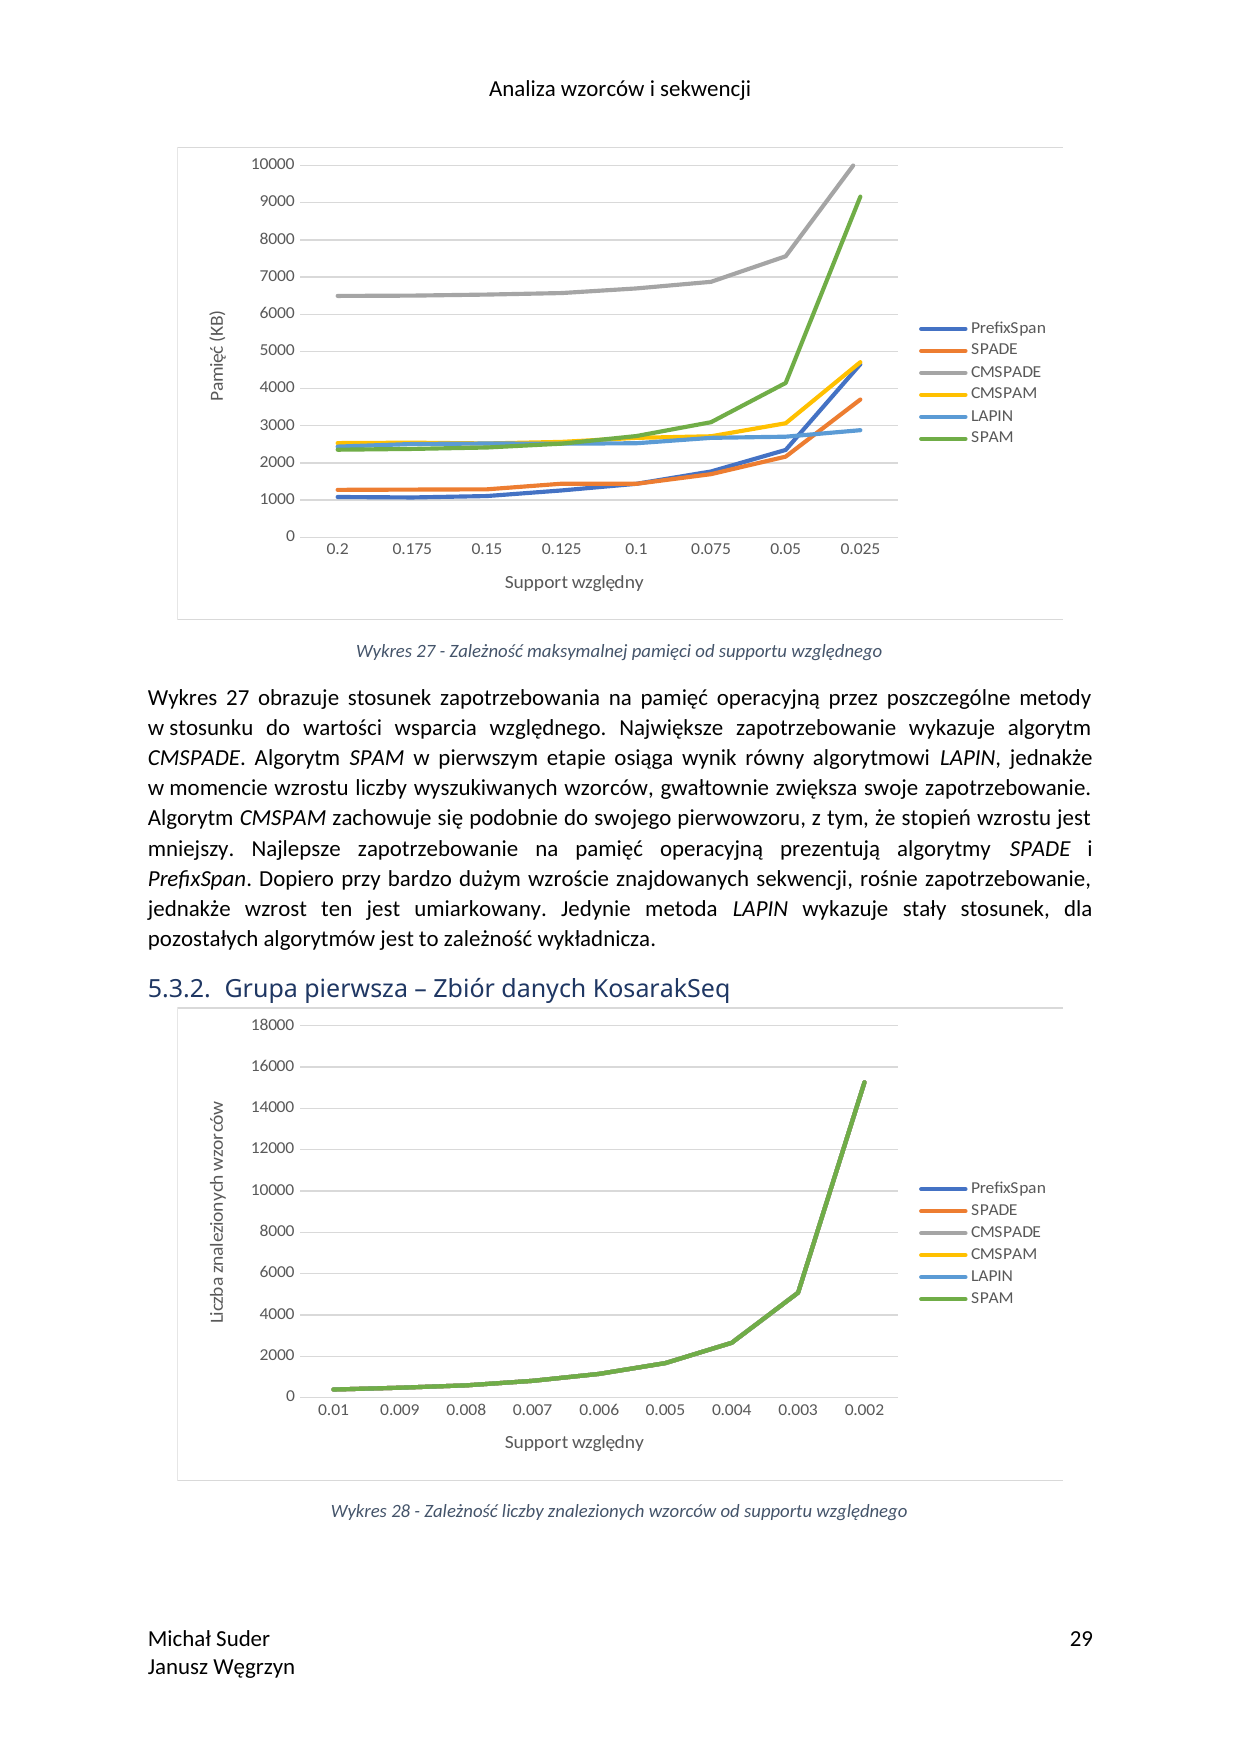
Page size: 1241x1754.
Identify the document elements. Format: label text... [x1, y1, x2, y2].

text Wykres 27 obrazuje stosunek zapotrzebowania na pamięć operacyjną przez poszczególne metody w stosunku do wartości wsparcia względnego. Największe zapotrzebowanie wykazuje algorytm CMSPADE. Algorytm SPAM w pierwszym etapie osiąga wynik równy algorytmowi LAPIN, jednakże w momencie wzrostu liczby wyszukiwanych wzorców, gwałtownie zwiększa swoje zapotrzebowanie. Algorytm CMSPAM zachowuje się podobnie do swojego pierwowzoru, z tym, że stopień wzrostu jest mniejszy. Najlepsze zapotrzebowanie na pamięć operacyjną prezentują algorytmy SPADE i PrefixSpan. Dopiero przy bardzo dużym wzroście znajdowanych sekwencji, rośnie zapotrzebowanie, jednakże wzrost ten jest umiarkowany. Jedynie metoda LAPIN wykazuje stały stosunek, dla pozostałych algorytmów jest to zależność wykładnicza. [148, 683, 1093, 952]
text Wykres 28 - Zależność liczby znalezionych wzorców od supportu względnego [148, 1499, 1093, 1522]
subtitle Grupa pierwsza – Zbiór danych KosarakSeq [148, 971, 1093, 1005]
text Wykres 27 - Zależność maksymalnej pamięci od supportu względnego [148, 639, 1093, 662]
